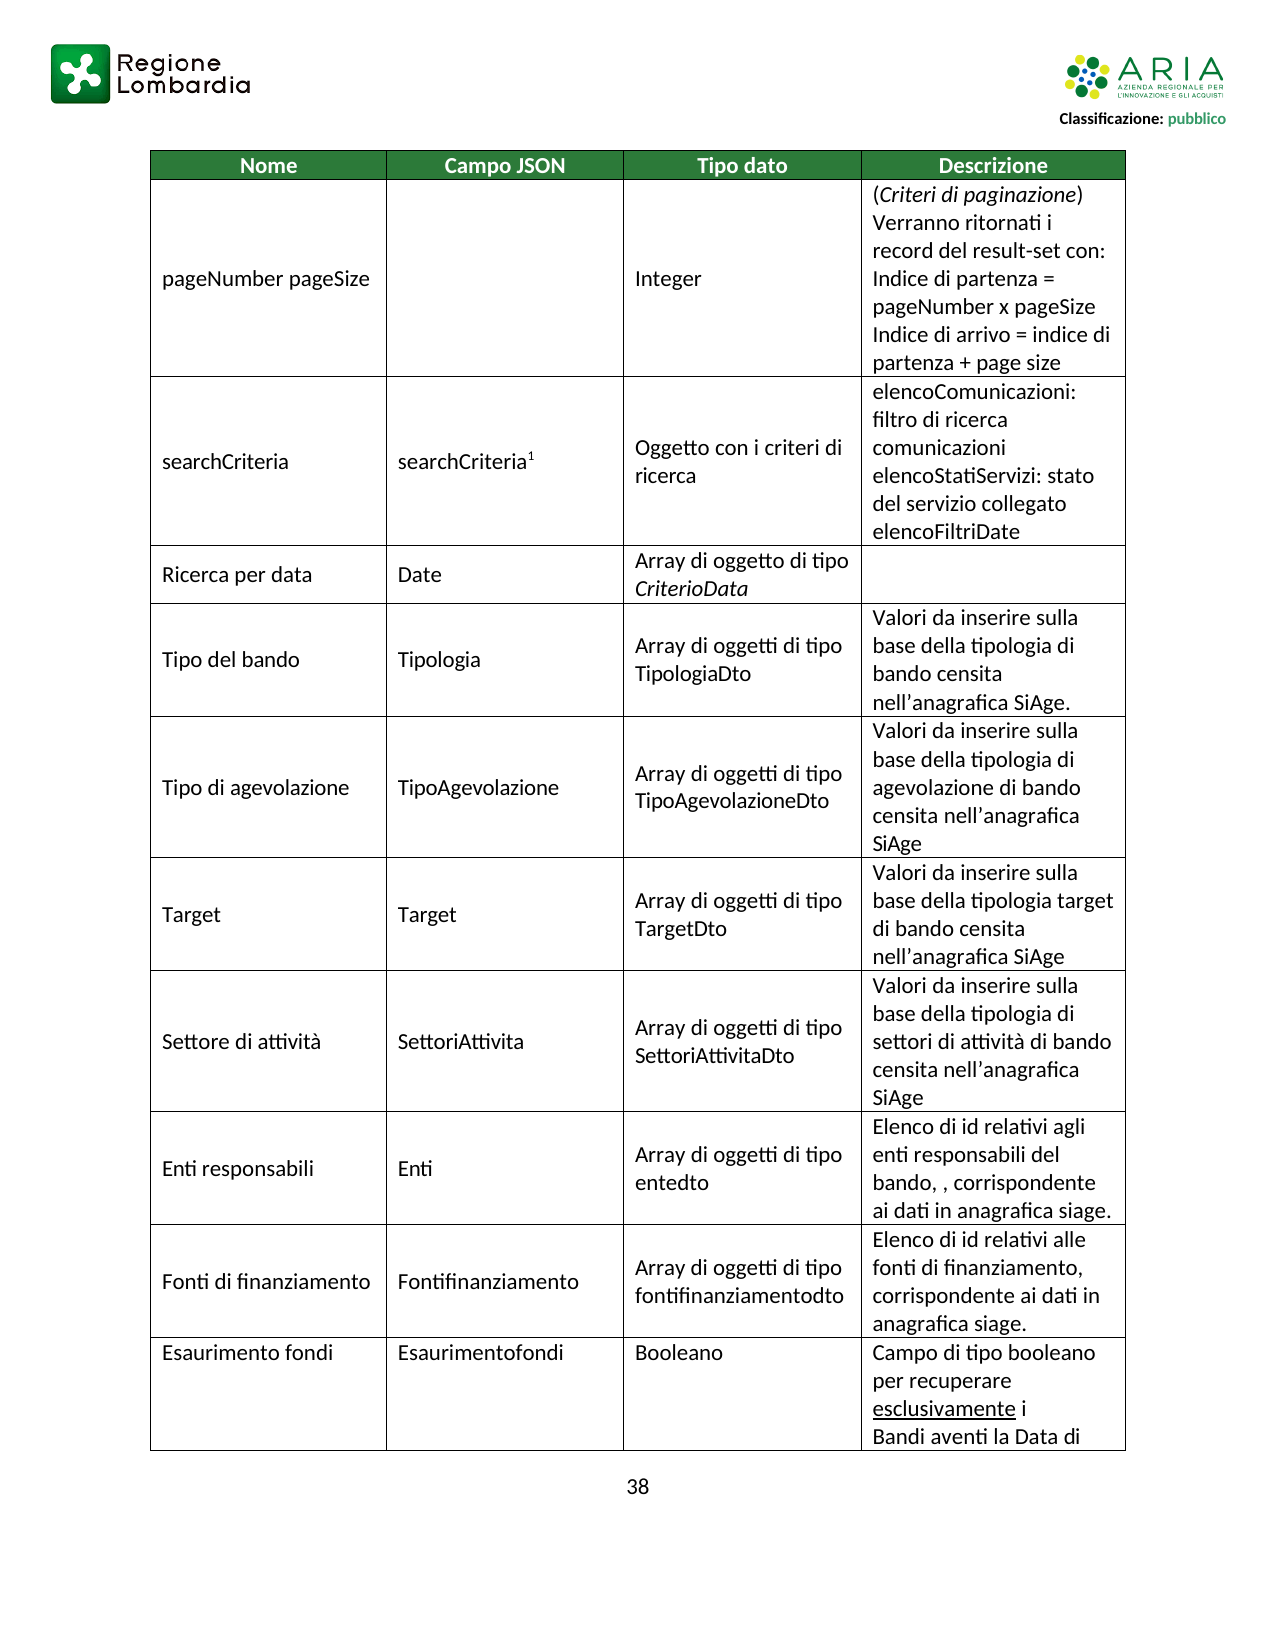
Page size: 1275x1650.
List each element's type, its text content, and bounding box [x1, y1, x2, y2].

table_cell searchCriteria1 [387, 377, 623, 545]
table_cell elencoComunicazioni: filtro di ricerca comunicazioni elencoStatiServizi: stato del servizio collegato elencoFiltriDate [862, 377, 1125, 545]
table_cell [387, 180, 623, 376]
table_cell Elenco di id relativi alle fonti di finanziamento, corrispondente ai dati in anagrafica siage. [862, 1225, 1125, 1337]
table_cell (Criteri di paginazione) Verranno ritornati i record del result-set con: Indice di partenza = pageNumber x pageSize Indice di arrivo = indice di partenza + page size [862, 180, 1125, 376]
table_cell Tipo del bando [151, 604, 386, 716]
table_cell SettoriAttivita [387, 971, 623, 1111]
table_cell Array di oggetti di tipo TipologiaDto [624, 604, 861, 716]
table_cell Enti [387, 1112, 623, 1224]
table_cell Enti responsabili [151, 1112, 386, 1224]
table_cell Valori da inserire sulla base della tipologia target di bando censita nell’anagrafica SiAge [862, 858, 1125, 970]
table_cell Valori da inserire sulla base della tipologia di bando censita nell’anagrafica SiAge. [862, 604, 1125, 716]
table_header Descrizione [862, 151, 1125, 179]
table_cell Array di oggetti di tipo SettoriAttivitaDto [624, 971, 861, 1111]
picture [1064, 42, 1224, 110]
picture [43, 40, 259, 108]
table_cell Booleano [624, 1338, 861, 1450]
table_cell Array di oggetto di tipo CriterioData [624, 546, 861, 602]
table_cell Fonti di finanziamento [151, 1225, 386, 1337]
table_cell Array di oggetti di tipo TipoAgevolazioneDto [624, 717, 861, 857]
table_cell Tipo di agevolazione [151, 717, 386, 857]
table_cell Valori da inserire sulla base della tipologia di agevolazione di bando censita nell’anagrafica SiAge [862, 717, 1125, 857]
table_cell Target [387, 858, 623, 970]
table_cell Array di oggetti di tipo fontifinanziamentodto [624, 1225, 861, 1337]
table_header Nome [151, 151, 386, 179]
table_header Campo JSON [387, 151, 623, 179]
table_cell searchCriteria [151, 377, 386, 545]
table_cell Esaurimentofondi [387, 1338, 623, 1450]
table_cell TipoAgevolazione [387, 717, 623, 857]
table_cell Ricerca per data [151, 546, 386, 602]
table_cell Date [387, 546, 623, 602]
table_header Tipo dato [624, 151, 861, 179]
table_cell pageNumber pageSize [151, 180, 386, 376]
table_cell Tipologia [387, 604, 623, 716]
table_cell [862, 1338, 1125, 1450]
table_cell Integer [624, 180, 861, 376]
table_cell Elenco di id relativi agli enti responsabili del bando, , corrispondente ai dati in anagrafica siage. [862, 1112, 1125, 1224]
table_cell Esaurimento fondi [151, 1338, 386, 1450]
table_cell Target [151, 858, 386, 970]
table_cell Fontifinanziamento [387, 1225, 623, 1337]
table_cell Oggetto con i criteri di ricerca [624, 377, 861, 545]
table_cell Array di oggetti di tipo entedto [624, 1112, 861, 1224]
table_cell Settore di attività [151, 971, 386, 1111]
table_cell Array di oggetti di tipo TargetDto [624, 858, 861, 970]
table_cell [862, 546, 1125, 602]
table_cell Valori da inserire sulla base della tipologia di settori di attività di bando censita nell’anagrafica SiAge [862, 971, 1125, 1111]
